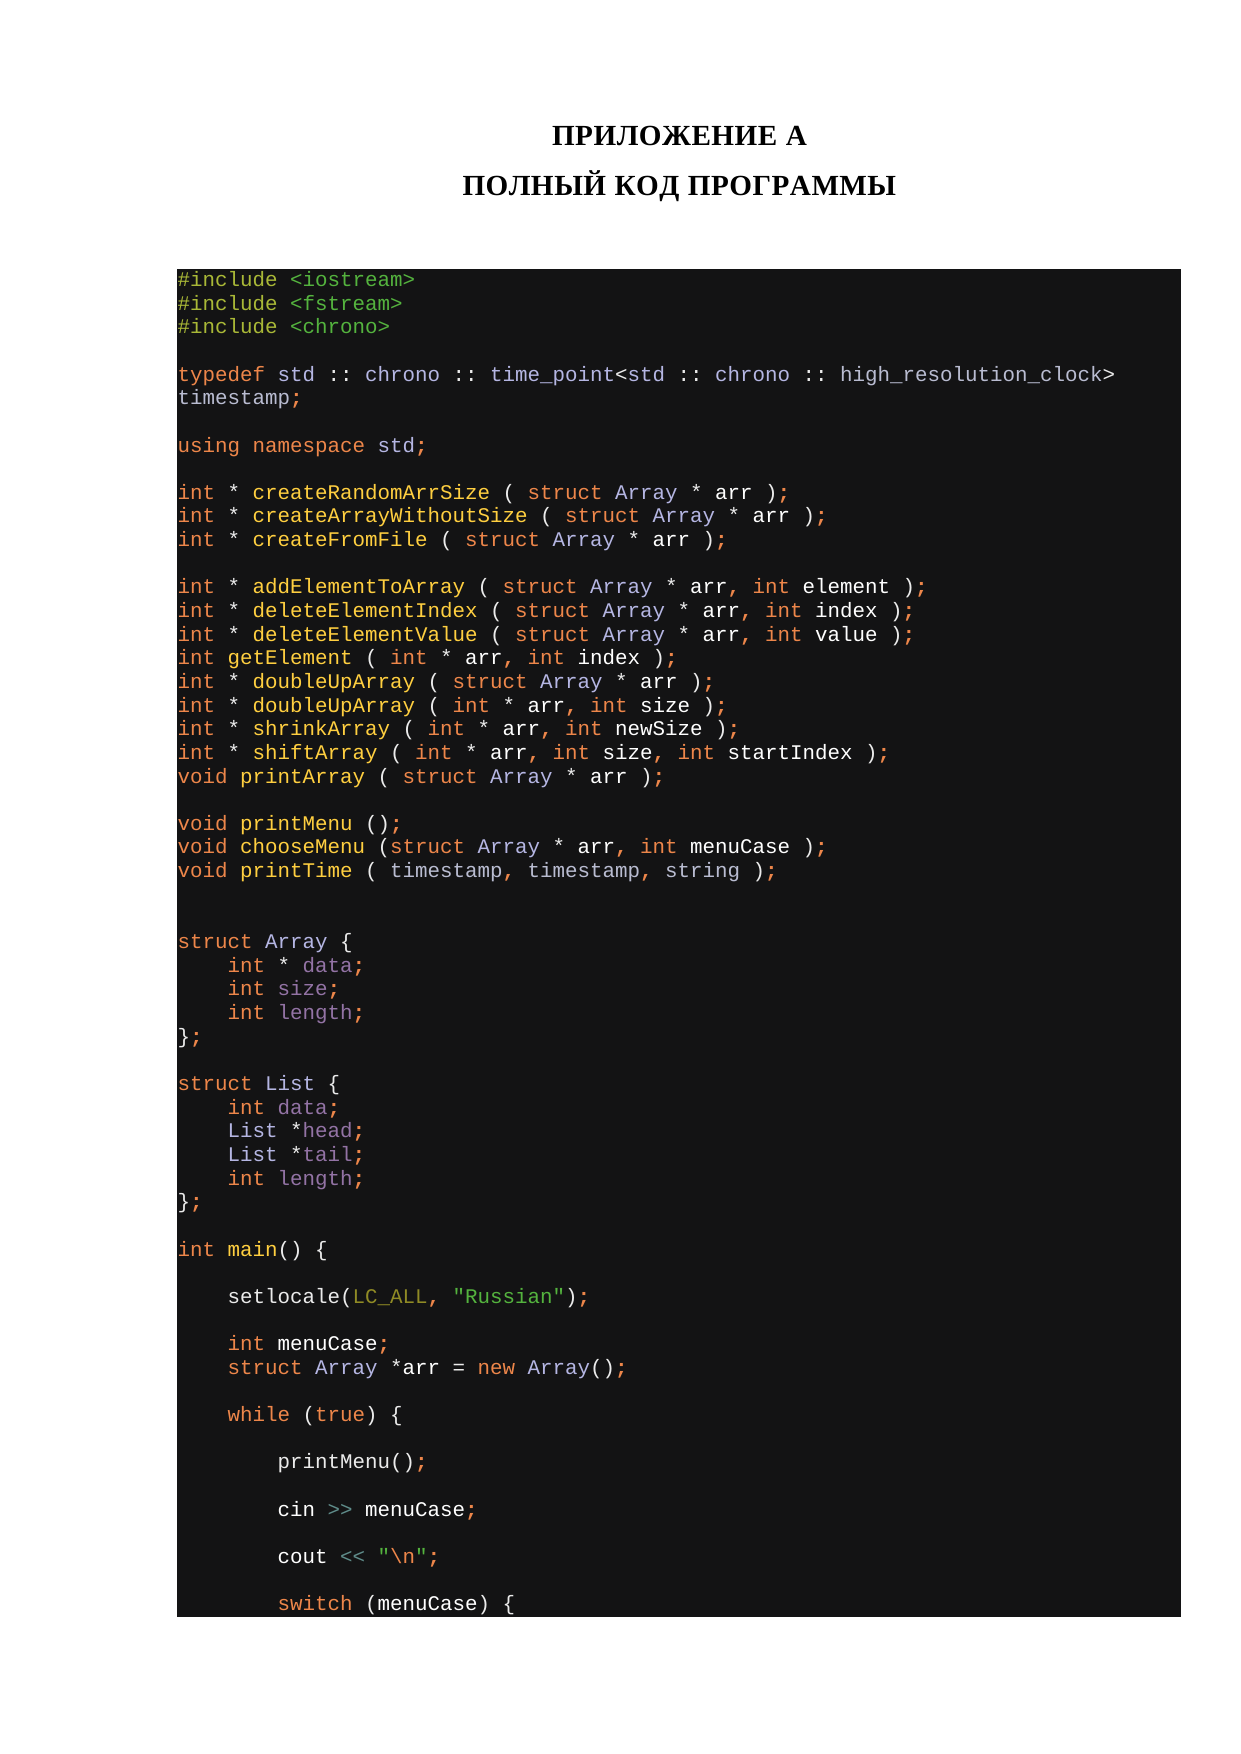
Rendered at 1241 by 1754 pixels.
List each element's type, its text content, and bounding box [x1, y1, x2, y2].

text Приложение А [177, 118, 1181, 152]
text Полный код программы [177, 168, 1181, 202]
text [177, 269, 1181, 1617]
